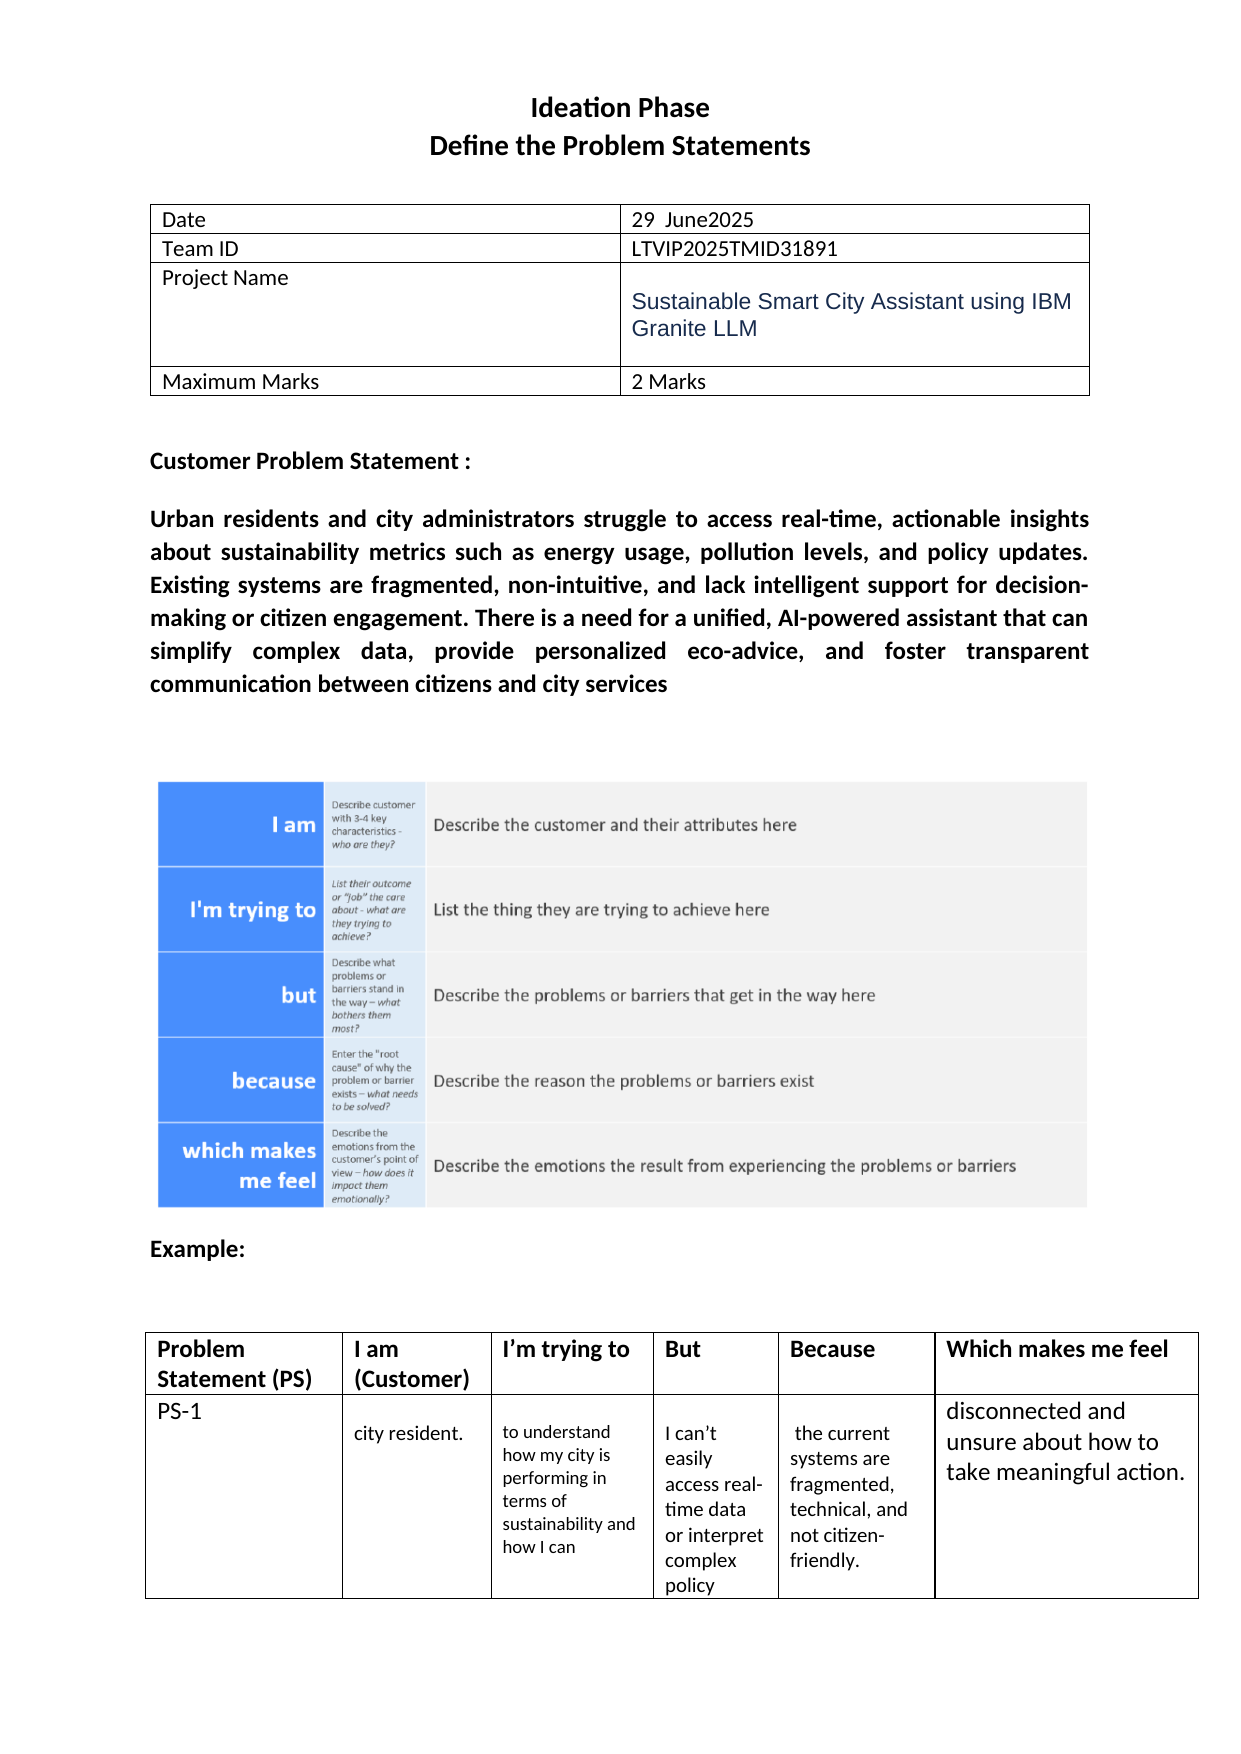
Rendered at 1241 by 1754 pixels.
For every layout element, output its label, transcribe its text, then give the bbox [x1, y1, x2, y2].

text Ideation Phase [150, 89, 1090, 124]
table_cell Project Name [151, 263, 620, 366]
table_header Problem Statement (PS) [146, 1333, 342, 1394]
text Example: [150, 1233, 1090, 1263]
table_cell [654, 1395, 778, 1598]
table_header But [654, 1333, 778, 1394]
table_cell Team ID [151, 234, 620, 262]
table_cell 2 Marks [621, 367, 1089, 395]
table_cell LTVIP2025TMID31891 [621, 234, 1089, 262]
table_header I am (Customer) [343, 1333, 491, 1394]
table_cell Sustainable Smart City Assistant using IBM Granite LLM [621, 263, 1089, 366]
table_header Which makes me feel [936, 1333, 1198, 1394]
picture [150, 775, 1091, 1214]
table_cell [492, 1395, 653, 1598]
table_header Date [151, 205, 620, 233]
text Urban residents and city administrators struggle to access real-time, actionable insights about sustainability metrics such as energy usage, pollution levels, and policy updates. Existing systems are fragmented, non-intuitive, and lack intelligent support for decision-making or citizen engagement. There is a need for a unified, AI-powered assistant that can simplify complex data, provide personalized eco-advice, and foster transparent communication between citizens and city services [150, 503, 1090, 698]
table_cell Maximum Marks [151, 367, 620, 395]
table_header 29 June2025 [621, 205, 1089, 233]
table_cell city resident. [343, 1395, 491, 1598]
table_header Because [779, 1333, 934, 1394]
table_header I’m trying to [492, 1333, 653, 1394]
table_cell PS-1 [146, 1395, 342, 1598]
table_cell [936, 1395, 1198, 1598]
text Define the Problem Statements [150, 127, 1090, 163]
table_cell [779, 1395, 934, 1598]
text Customer Problem Statement : [150, 446, 1090, 476]
